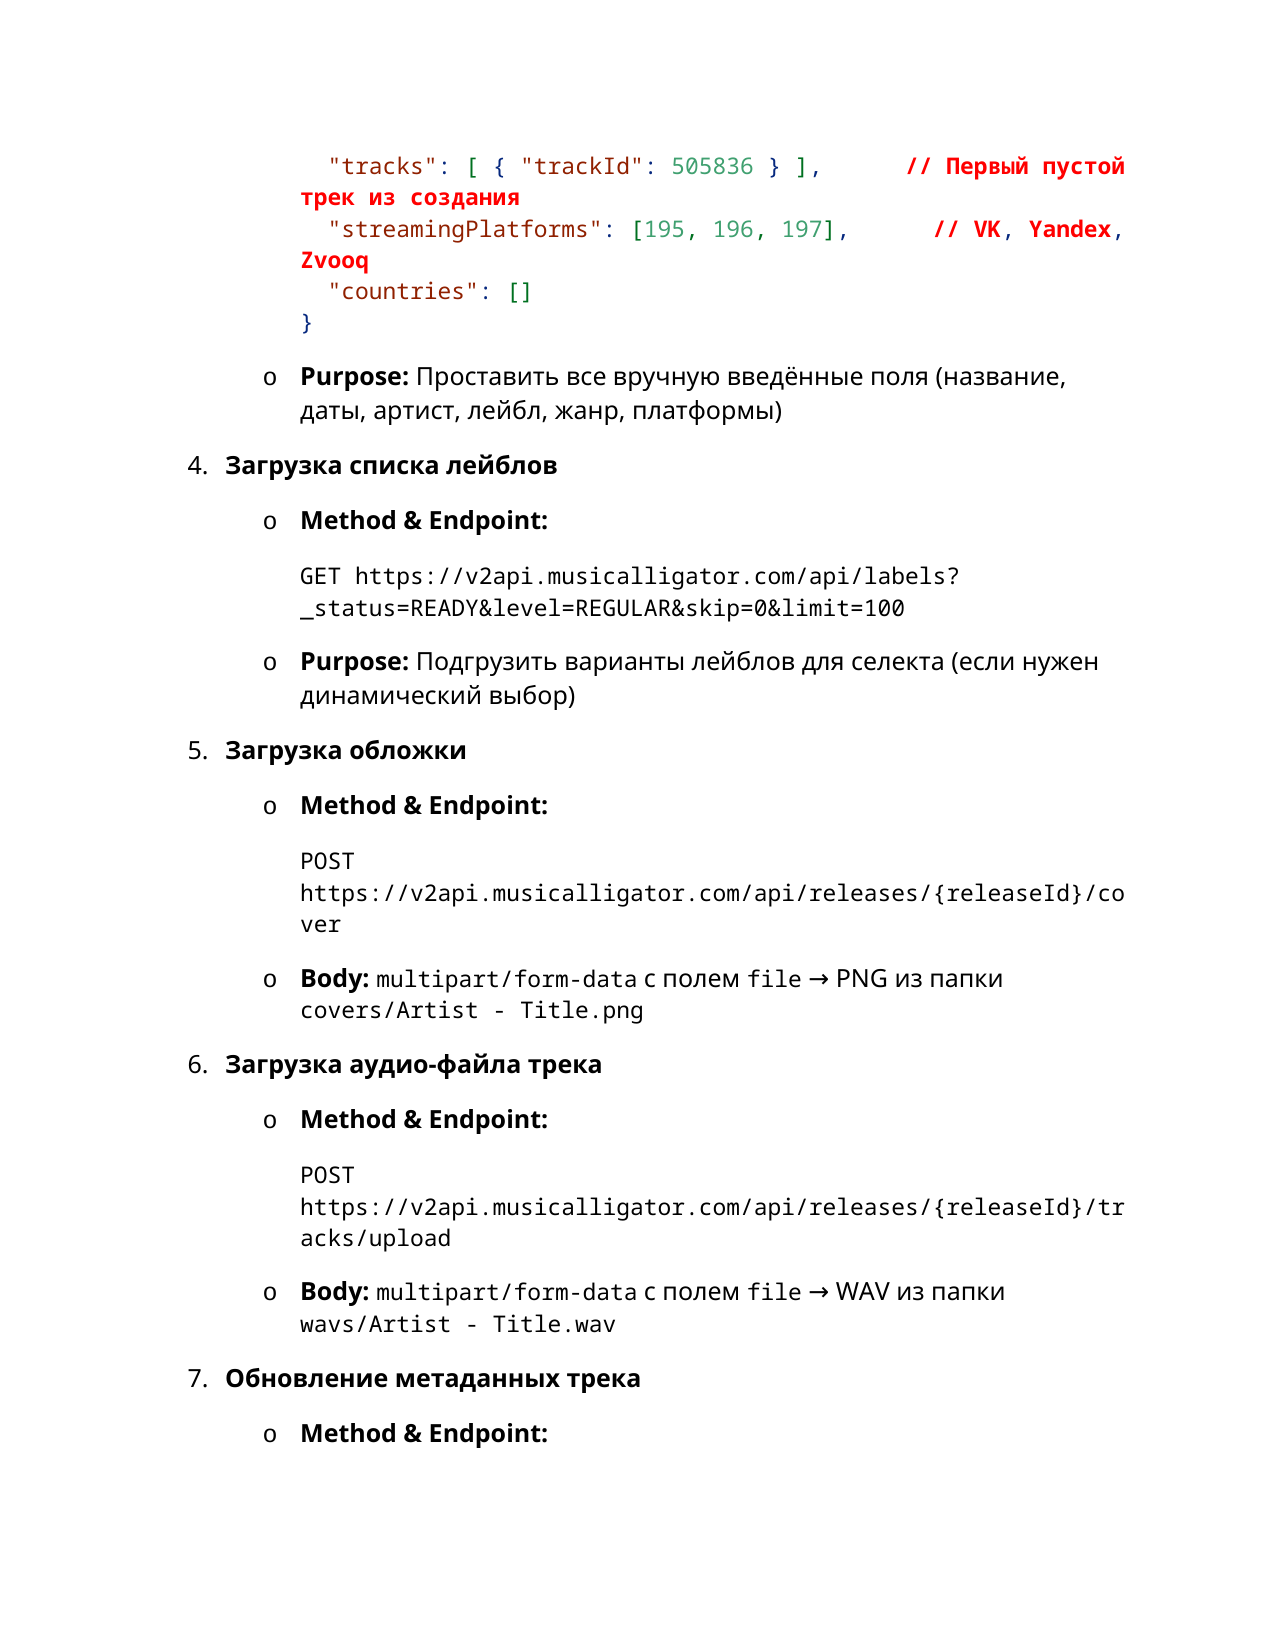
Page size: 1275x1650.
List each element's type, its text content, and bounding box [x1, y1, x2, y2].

list Method & Endpoint: [262, 1101, 1125, 1136]
list POST https://v2api.musicalligator.com/api/releases/{releaseId}/tracks/upload [262, 1157, 1125, 1253]
list Method & Endpoint: [262, 1415, 1125, 1449]
list Method & Endpoint: [262, 502, 1125, 537]
list Загрузка аудио-файла трека [187, 1047, 1125, 1081]
list POST https://v2api.musicalligator.com/api/releases/{releaseId}/cover [262, 843, 1125, 939]
list GET https://v2api.musicalligator.com/api/labels?_status=READY&level=REGULAR&skip=0&limit=100 [262, 557, 1125, 623]
list Загрузка списка лейблов [187, 447, 1125, 482]
list Method & Endpoint: [262, 788, 1125, 822]
list Обновление метаданных трека [187, 1360, 1125, 1394]
list Body: multipart/form-data с полем file → WAV из папки wavs/Artist - Title.wav [262, 1274, 1125, 1339]
list Body: multipart/form-data с полем file → PNG из папки covers/Artist - Title.png [262, 960, 1125, 1026]
list Purpose: Проставить все вручную введённые поля (название, даты, артист, лейбл, жанр, платформы) [262, 358, 1125, 427]
list Purpose: Подгрузить варианты лейблов для селекта (если нужен динамический выбор) [262, 644, 1125, 712]
list Загрузка обложки [187, 733, 1125, 767]
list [262, 150, 1125, 337]
